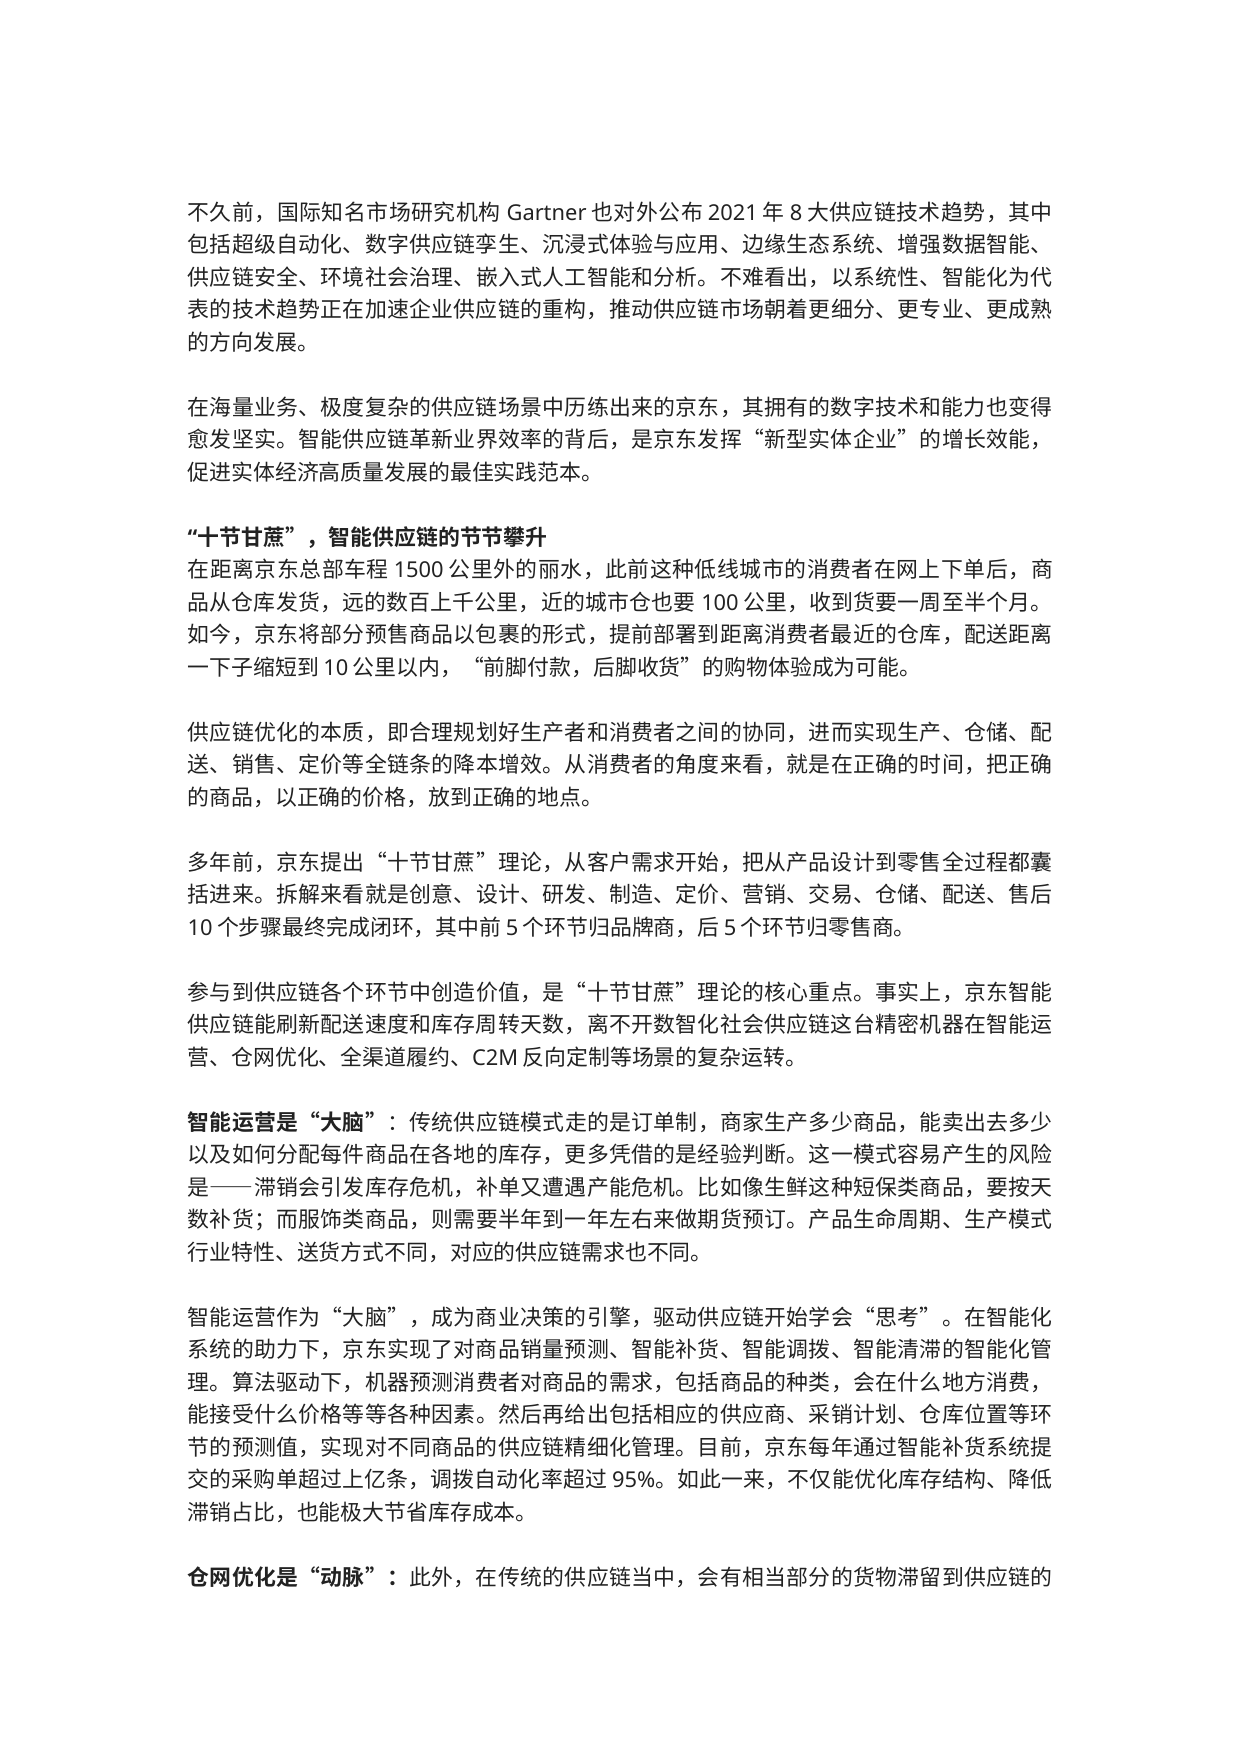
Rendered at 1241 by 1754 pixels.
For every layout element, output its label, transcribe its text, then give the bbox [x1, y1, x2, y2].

text “十节甘蔗”，智能供应链的节节攀升 [187, 519, 1053, 552]
text 参与到供应链各个环节中创造价值，是“十节甘蔗”理论的核心重点。事实上，京东智能供应链能刷新配送速度和库存周转天数，离不开数智化社会供应链这台精密机器在智能运营、仓网优化、全渠道履约、C2M反向定制等场景的复杂运转。 [187, 974, 1053, 1072]
text 智能运营作为“大脑”，成为商业决策的引擎，驱动供应链开始学会“思考”。在智能化系统的助力下，京东实现了对商品销量预测、智能补货、智能调拨、智能清滞的智能化管理。算法驱动下，机器预测消费者对商品的需求，包括商品的种类，会在什么地方消费，能接受什么价格等等各种因素。然后再给出包括相应的供应商、采销计划、仓库位置等环节的预测值，实现对不同商品的供应链精细化管理。目前，京东每年通过智能补货系统提交的采购单超过上亿条，调拨自动化率超过95%。如此一来，不仅能优化库存结构、降低滞销占比，也能极大节省库存成本。 [187, 1299, 1053, 1527]
text 智能运营是“大脑”：传统供应链模式走的是订单制，商家生产多少商品，能卖出去多少，以及如何分配每件商品在各地的库存，更多凭借的是经验判断。这一模式容易产生的风险是——滞销会引发库存危机，补单又遭遇产能危机。比如像生鲜这种短保类商品，要按天数补货；而服饰类商品，则需要半年到一年左右来做期货预订。产品生命周期、生产模式、行业特性、送货方式不同，对应的供应链需求也不同。 [187, 1104, 1053, 1267]
text 供应链优化的本质，即合理规划好生产者和消费者之间的协同，进而实现生产、仓储、配送、销售、定价等全链条的降本增效。从消费者的角度来看，就是在正确的时间，把正确的商品，以正确的价格，放到正确的地点。 [187, 714, 1053, 812]
text 在距离京东总部车程1500公里外的丽水，此前这种低线城市的消费者在网上下单后，商品从仓库发货，远的数百上千公里，近的城市仓也要100公里，收到货要一周至半个月。如今，京东将部分预售商品以包裹的形式，提前部署到距离消费者最近的仓库，配送距离一下子缩短到10公里以内，“前脚付款，后脚收货”的购物体验成为可能。 [187, 552, 1053, 682]
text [187, 1559, 1053, 1592]
text 多年前，京东提出“十节甘蔗”理论，从客户需求开始，把从产品设计到零售全过程都囊括进来。拆解来看就是创意、设计、研发、制造、定价、营销、交易、仓储、配送、售后10个步骤最终完成闭环，其中前5个环节归品牌商，后5个环节归零售商。 [187, 844, 1053, 942]
text 在海量业务、极度复杂的供应链场景中历练出来的京东，其拥有的数字技术和能力也变得愈发坚实。智能供应链革新业界效率的背后，是京东发挥“新型实体企业”的增长效能，促进实体经济高质量发展的最佳实践范本。 [187, 389, 1053, 487]
text 不久前，国际知名市场研究机构 Gartner也对外公布2021年8大供应链技术趋势，其中包括超级自动化、数字供应链孪生、沉浸式体验与应用、边缘生态系统、增强数据智能、供应链安全、环境社会治理、嵌入式人工智能和分析。不难看出，以系统性、智能化为代表的技术趋势正在加速企业供应链的重构，推动供应链市场朝着更细分、更专业、更成熟的方向发展。 [187, 194, 1053, 357]
